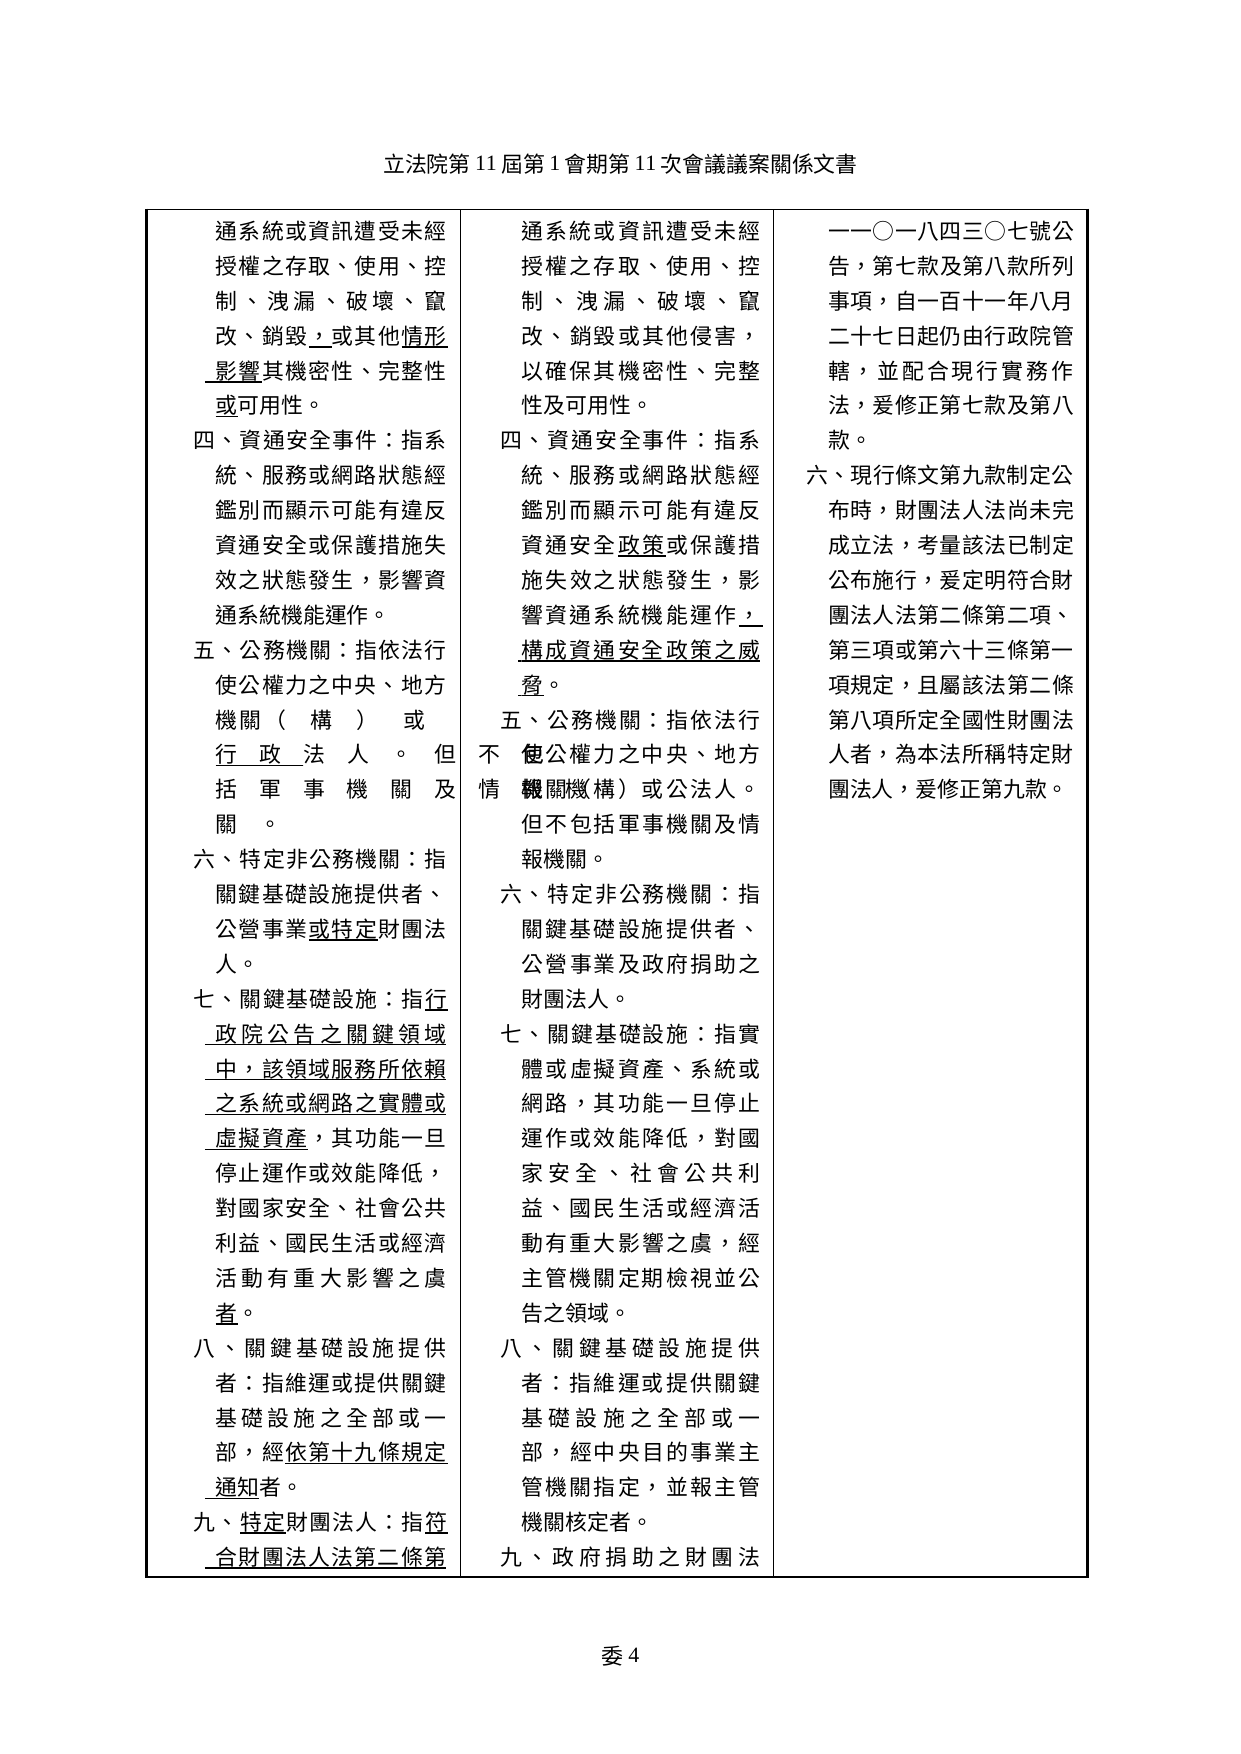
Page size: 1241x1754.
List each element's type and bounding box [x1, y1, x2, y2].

table_cell [461, 210, 773, 1576]
table_cell [148, 210, 460, 1576]
table_cell [774, 210, 1086, 1576]
